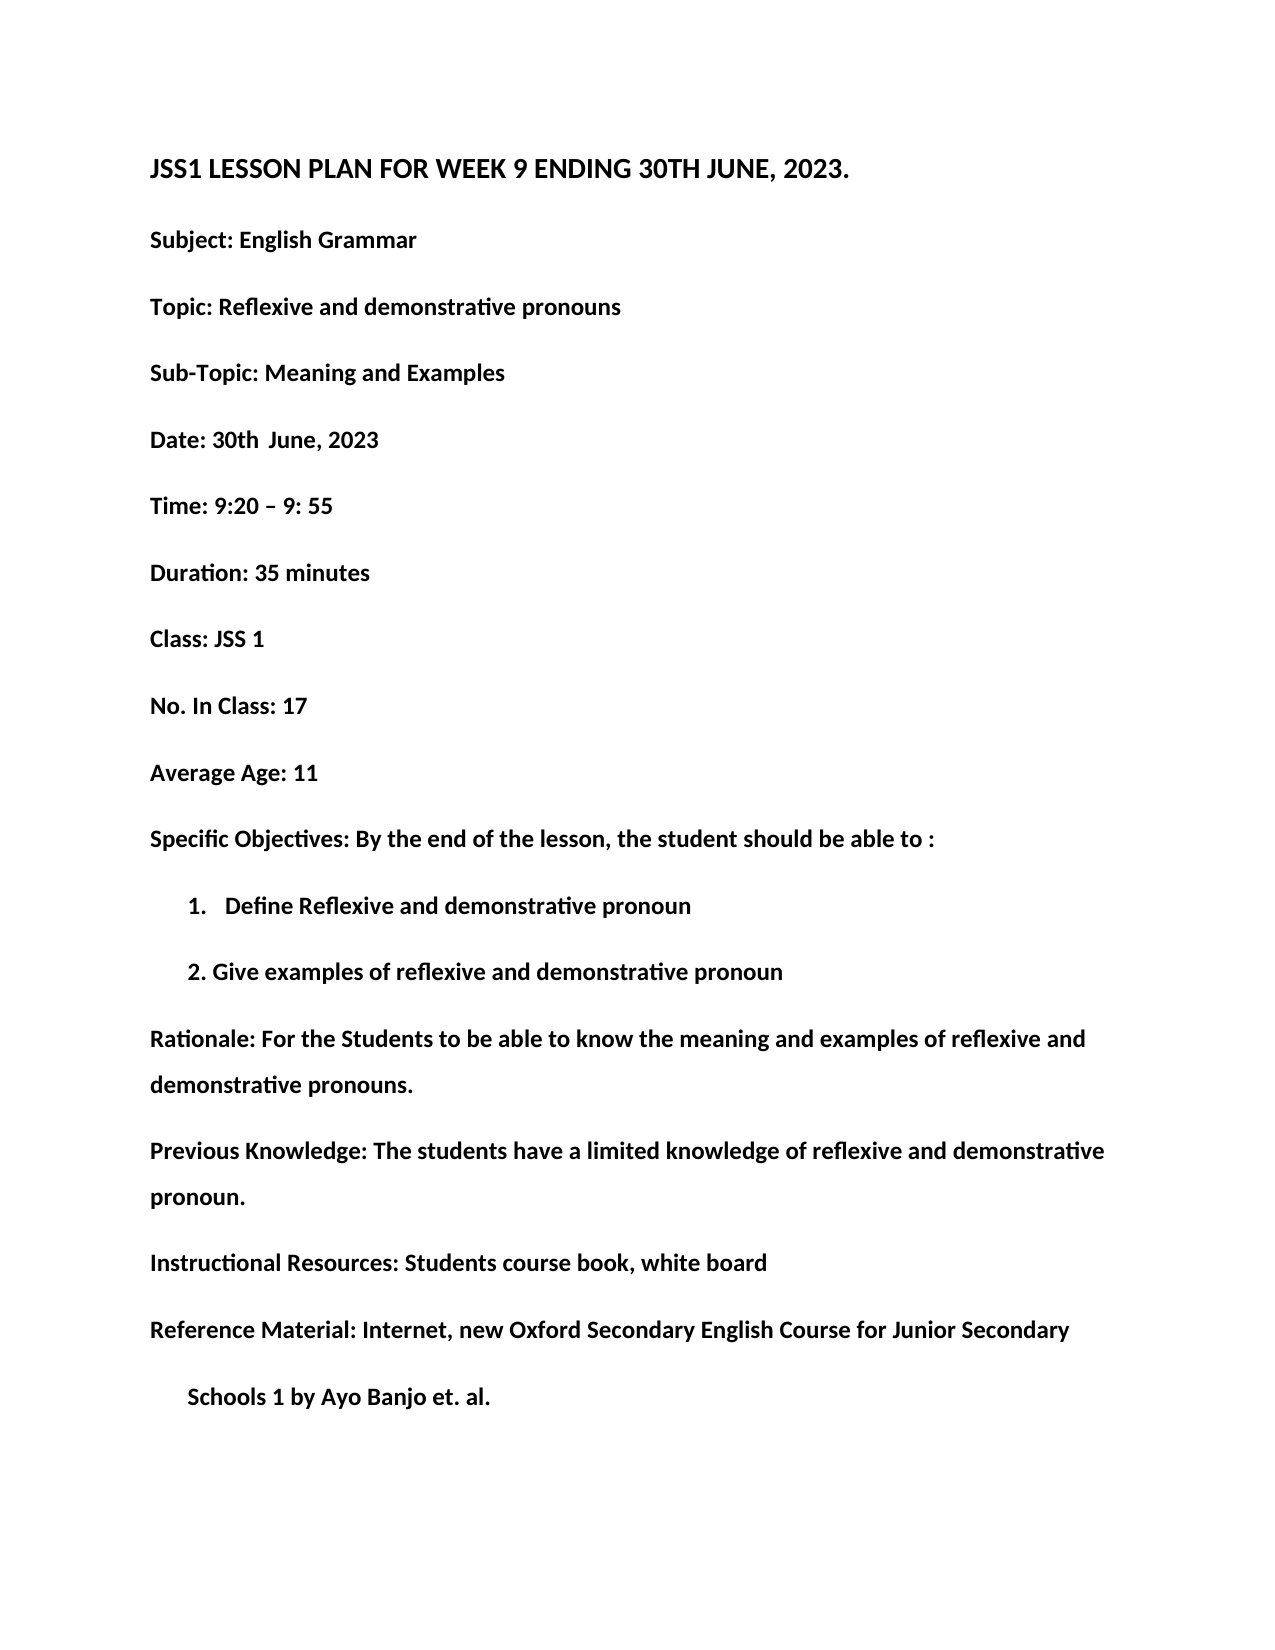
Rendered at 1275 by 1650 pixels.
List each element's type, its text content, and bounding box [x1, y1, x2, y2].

text 2. Give examples of reflexive and demonstrative pronoun [187, 956, 1125, 987]
text Instructional Resources: Students course book, white board [150, 1248, 1125, 1278]
text Specific Objectives: By the end of the lesson, the student should be able to : [150, 823, 1125, 854]
text Reference Material: Internet, new Oxford Secondary English Course for Junior Secondary [150, 1314, 1125, 1345]
text Sub-Topic: Meaning and Examples [150, 357, 1125, 388]
text No. In Class: 17 [150, 690, 1125, 721]
text Time: 9:20 – 9: 55 [150, 491, 1125, 521]
text Subject: English Grammar [150, 224, 1125, 255]
text Rationale: For the Students to be able to know the meaning and examples of reflexive and demonstrative pronouns. [150, 1023, 1125, 1099]
text JSS1 LESSON PLAN FOR WEEK 9 ENDING 30TH JUNE, 2023. [150, 150, 1125, 186]
text Topic: Reflexive and demonstrative pronouns [150, 291, 1125, 321]
text Date: 30th June, 2023 [150, 424, 1125, 454]
text Previous Knowledge: The students have a limited knowledge of reflexive and demonstrative pronoun. [150, 1135, 1125, 1212]
text Schools 1 by Ayo Banjo et. al. [187, 1381, 1125, 1411]
text Average Age: 11 [150, 757, 1125, 787]
text Duration: 35 minutes [150, 557, 1125, 588]
list Define Reflexive and demonstrative pronoun [187, 890, 1125, 920]
text Class: JSS 1 [150, 624, 1125, 654]
